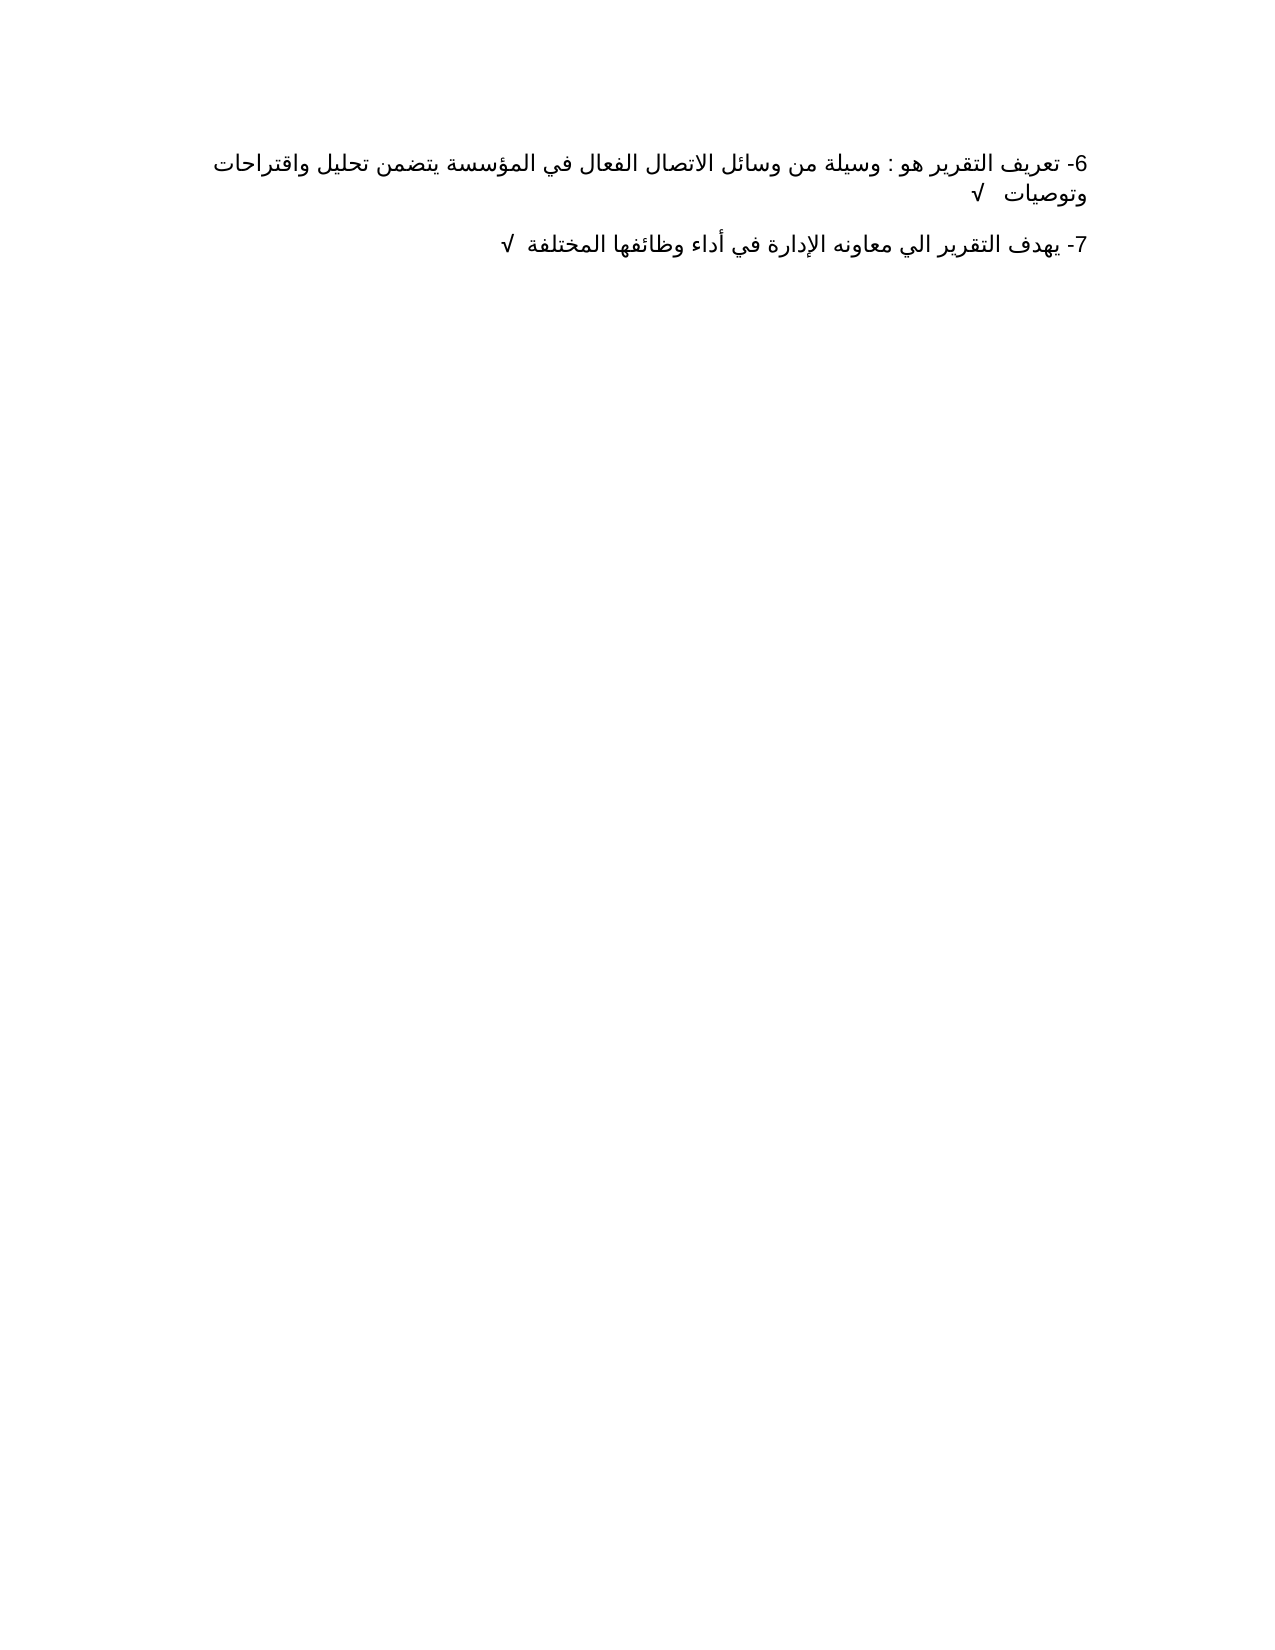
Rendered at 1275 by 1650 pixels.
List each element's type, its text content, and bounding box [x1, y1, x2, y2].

text 7- يهدف التقرير الي معاونه الإدارة في أداء وظائفها المختلفة √ [187, 231, 1087, 258]
text 6- تعريف التقرير هو : وسيلة من وسائل الاتصال الفعال في المؤسسة يتضمن تحليل واقتراحات وتوصيات √ [187, 150, 1087, 207]
